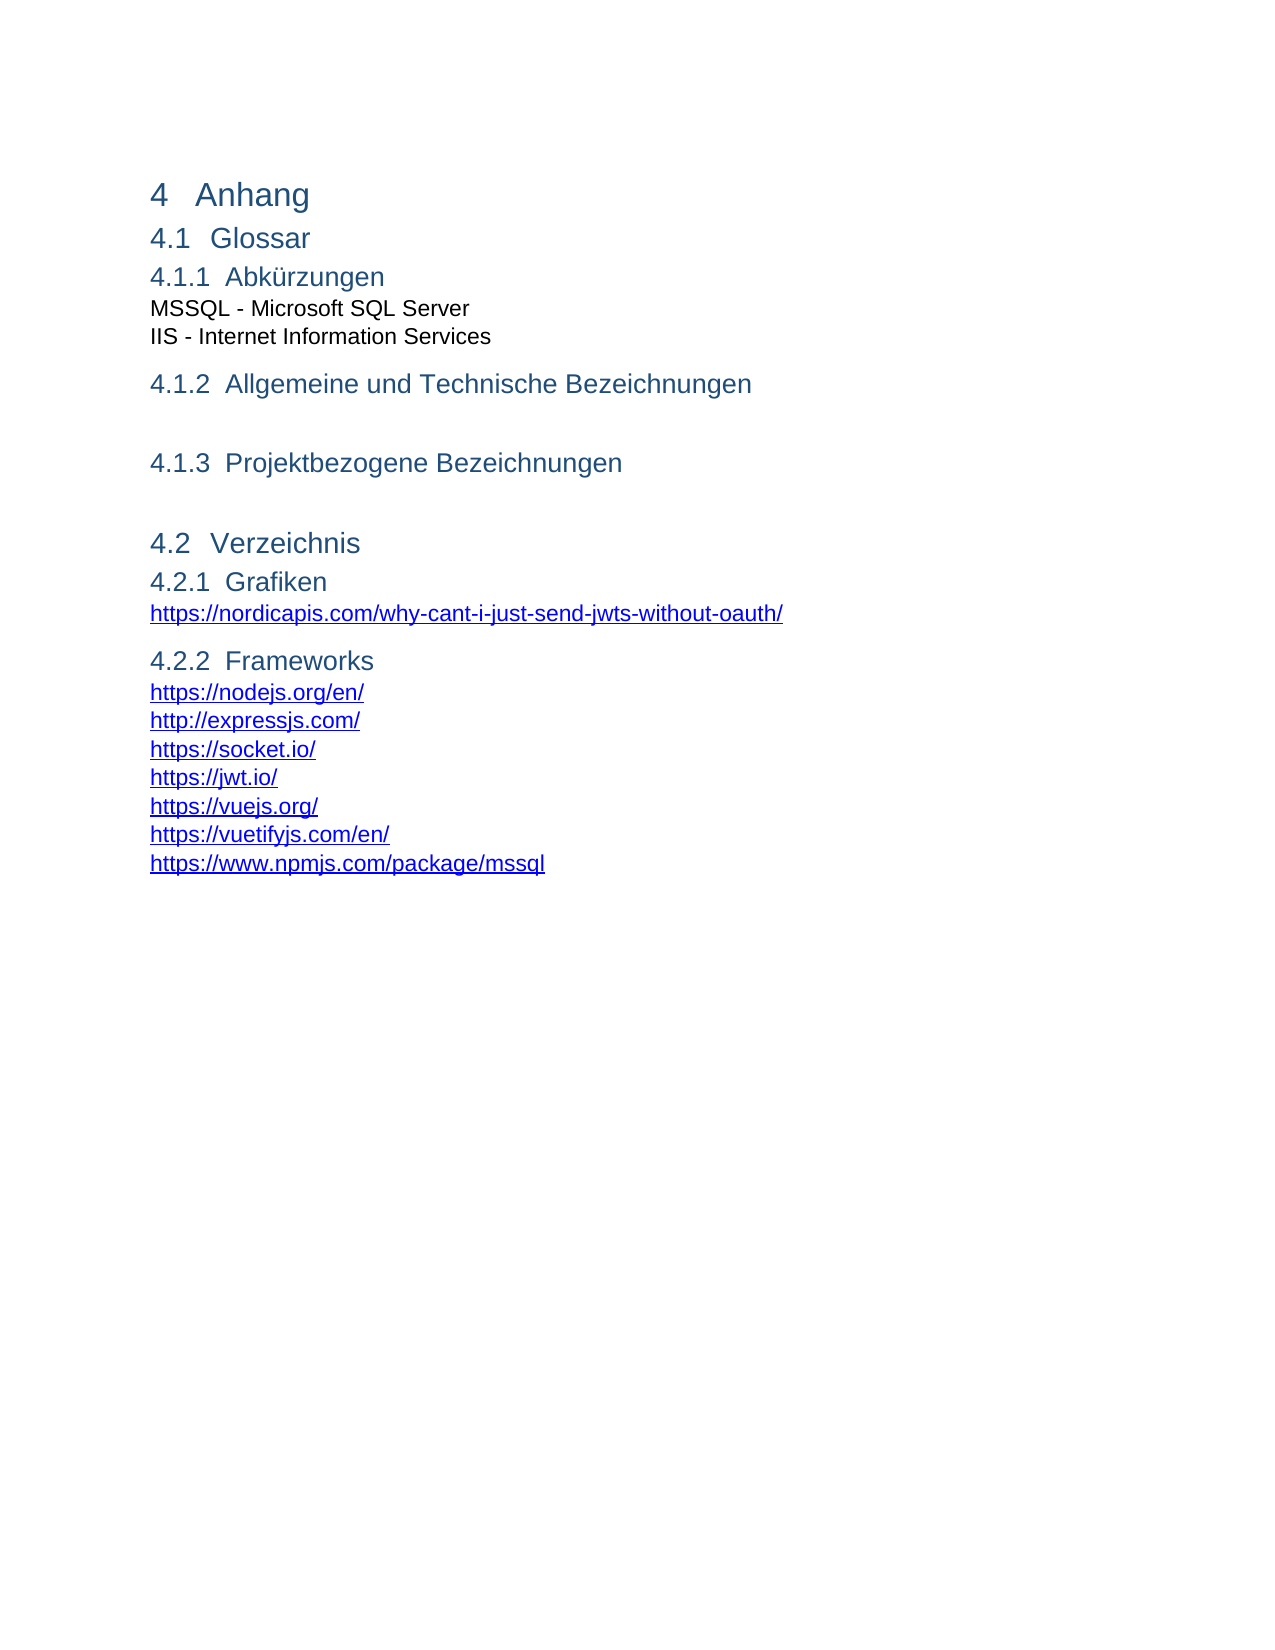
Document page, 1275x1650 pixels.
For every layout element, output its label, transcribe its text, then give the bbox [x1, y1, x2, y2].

subtitle Allgemeine und Technische Bezeichnungen [150, 368, 1125, 399]
subtitle Anhang [150, 175, 1125, 213]
subtitle Projektbezogene Bezeichnungen [150, 447, 1125, 478]
subtitle Glossar [150, 221, 1125, 254]
text MSSQL - Microsoft SQL Server IIS - Internet Information Services [150, 295, 1125, 349]
text https://nordicapis.com/why-cant-i-just-send-jwts-without-oauth/ [150, 600, 1125, 626]
subtitle Verzeichnis [150, 526, 1125, 559]
subtitle Frameworks [150, 645, 1125, 676]
text https://nodejs.org/en/ http://expressjs.com/ https://socket.io/ https://jwt.io/ https://vuejs.org/ https://vuetifyjs.com/en/ https://www.npmjs.com/package/mssql [150, 679, 1125, 876]
subtitle Grafiken [150, 566, 1125, 597]
subtitle Abkürzungen [150, 261, 1125, 292]
